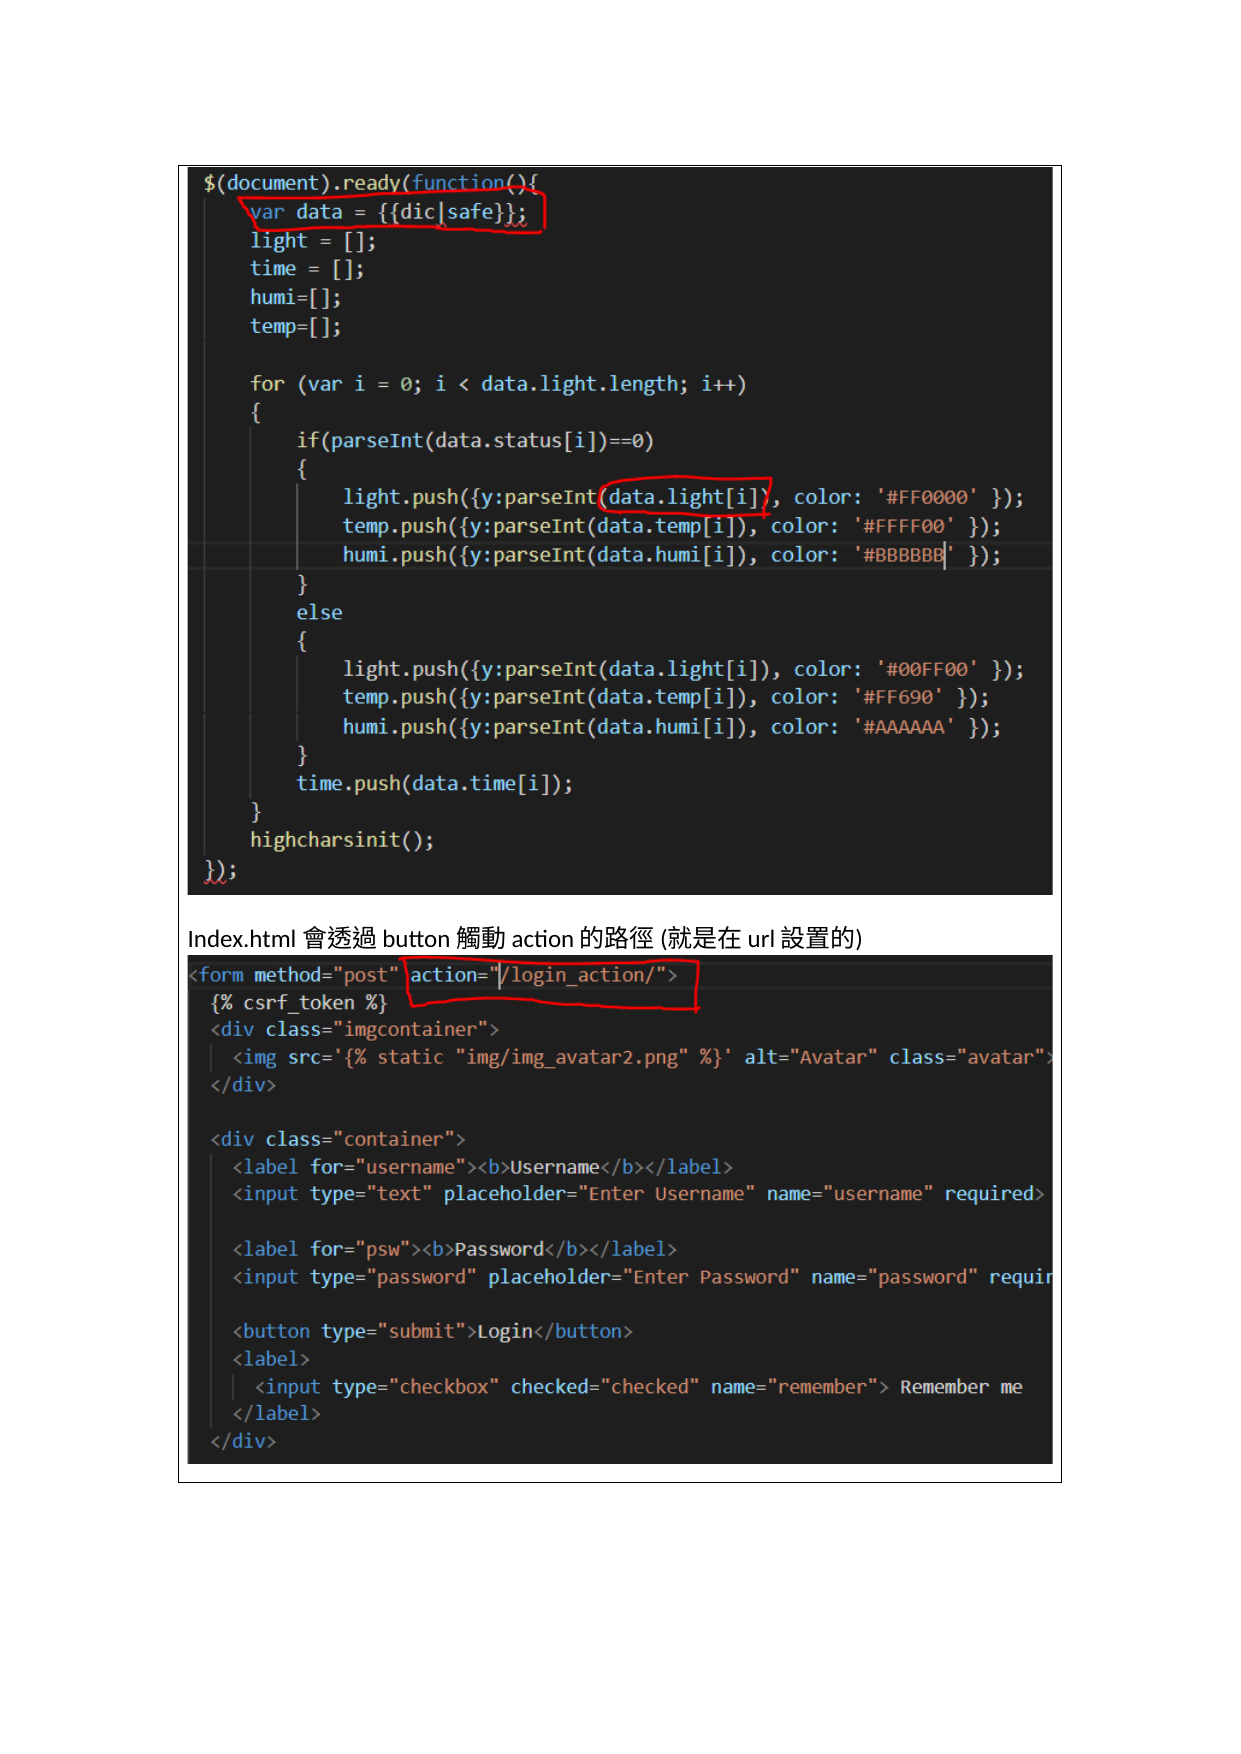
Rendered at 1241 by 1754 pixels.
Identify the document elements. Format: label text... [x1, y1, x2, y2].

picture [187, 955, 1053, 1464]
text Index.html 會透過button 觸動 action的路徑 (就是在url設置的) [187, 918, 1053, 955]
picture [187, 167, 1053, 895]
